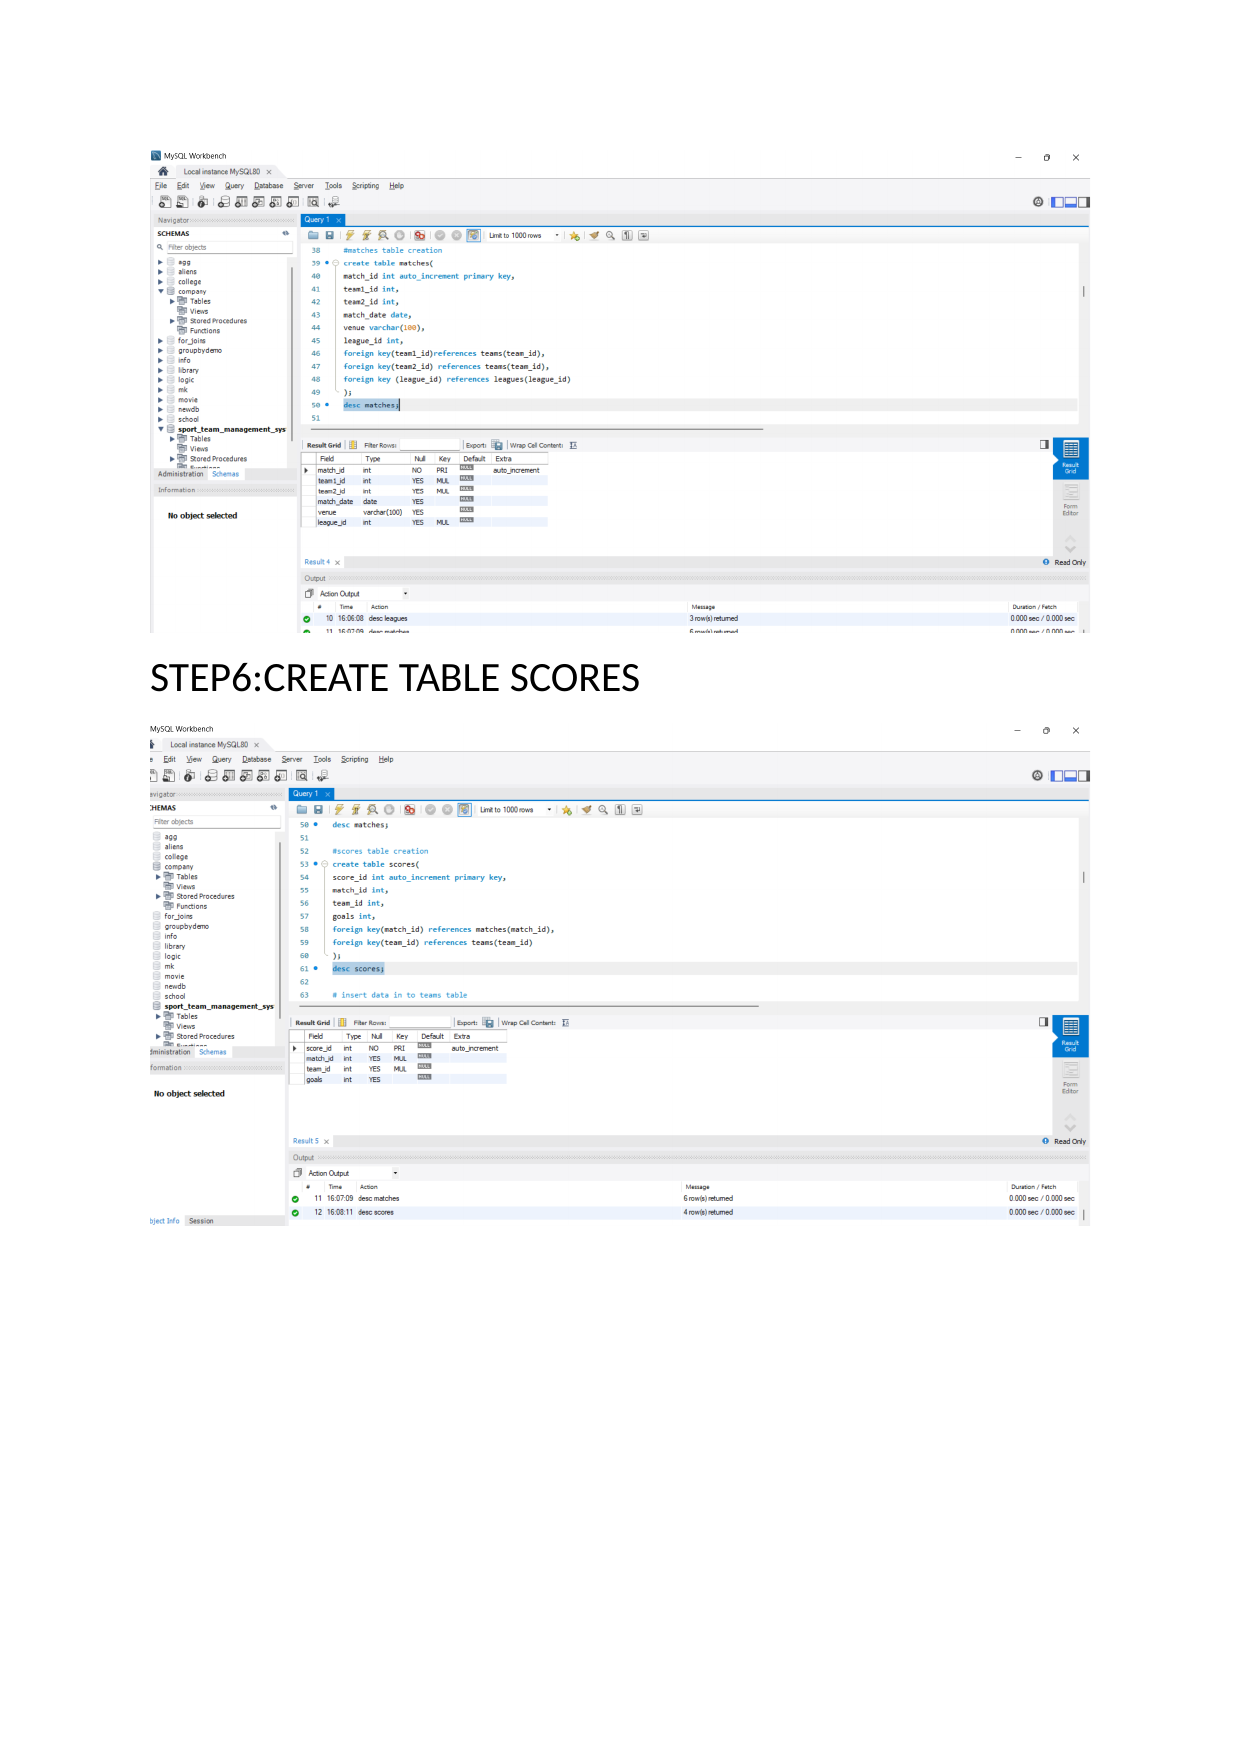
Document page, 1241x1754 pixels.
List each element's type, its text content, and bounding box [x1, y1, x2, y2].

text STEP6:CREATE TABLE SCORES [150, 651, 1090, 702]
picture [150, 150, 1091, 633]
picture [150, 723, 1091, 1226]
